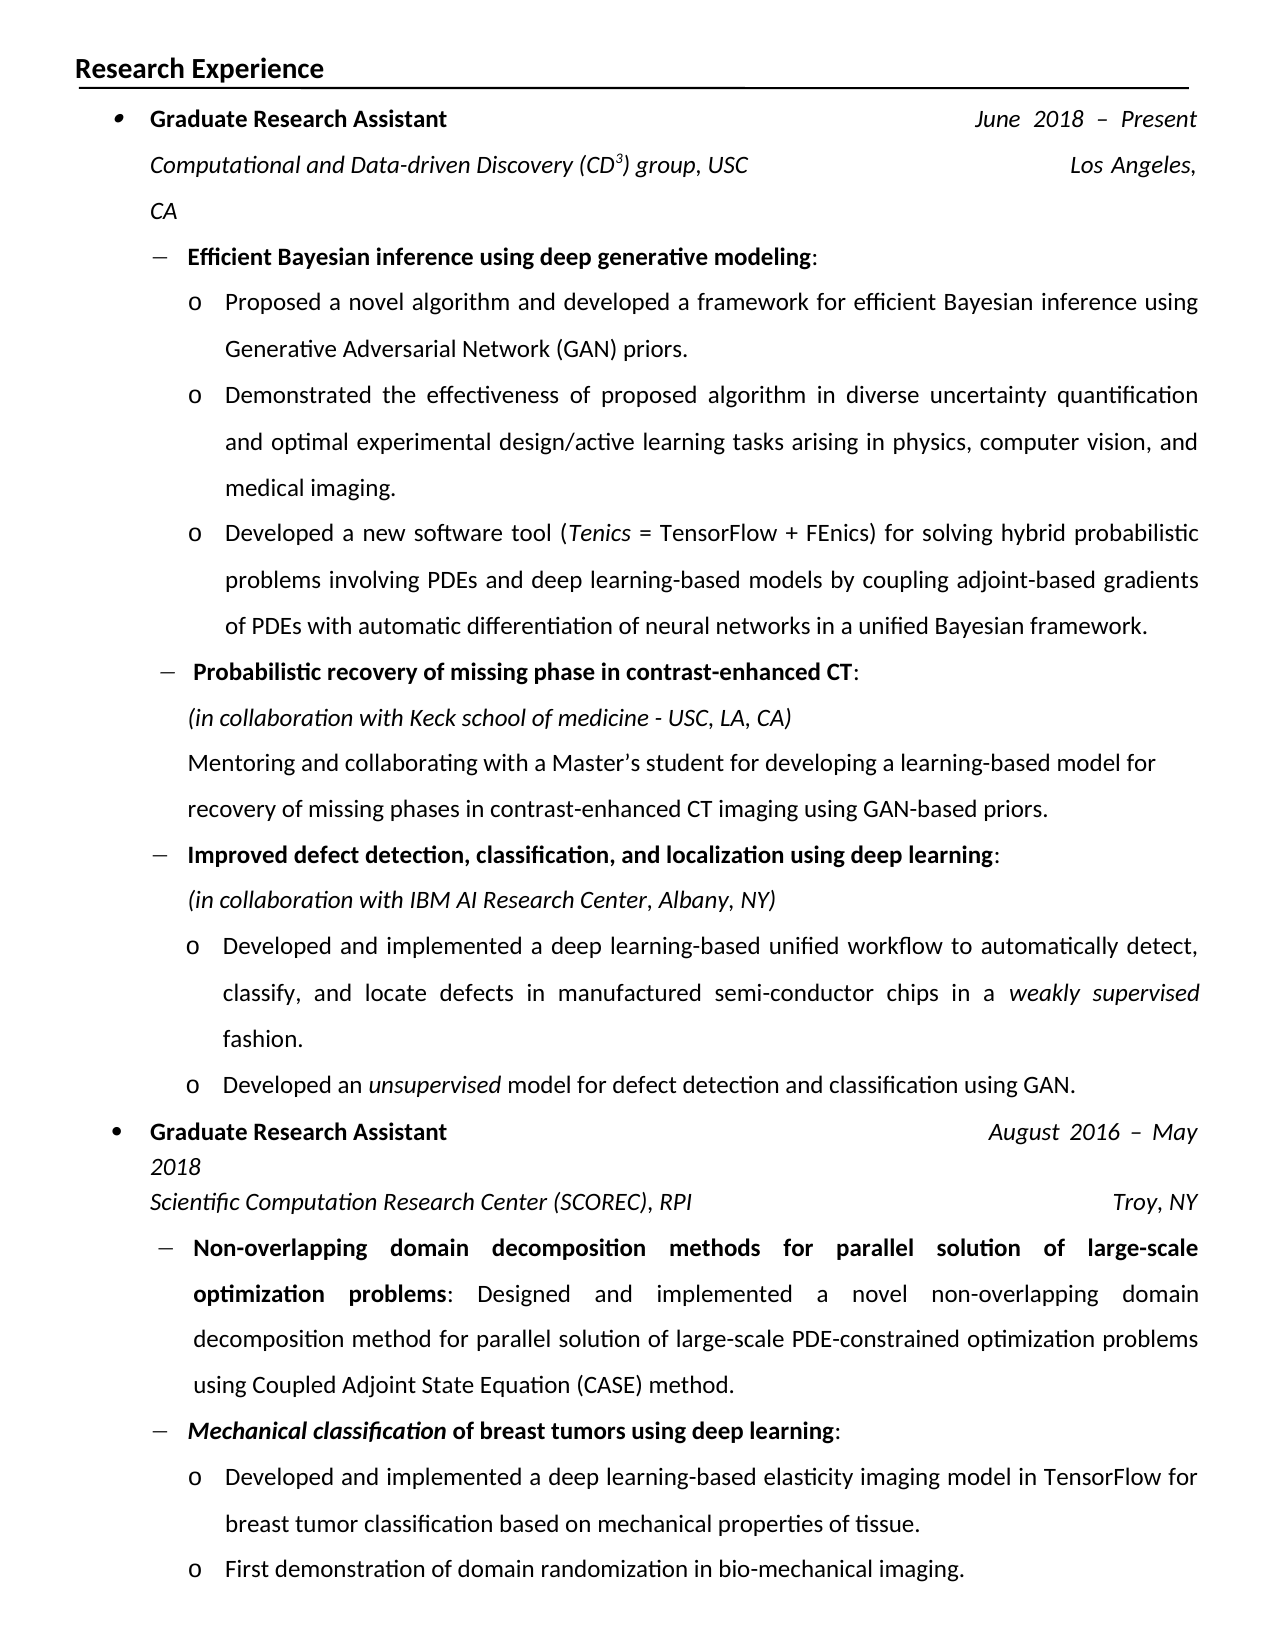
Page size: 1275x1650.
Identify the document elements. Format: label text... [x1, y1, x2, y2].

text (in collaboration with Keck school of medicine - USC, LA, CA) Mentoring and collaborating with a Master’s student for developing a learning-based model for recovery of missing phases in contrast-enhanced CT imaging using GAN-based priors. [187, 702, 1200, 824]
list Developed and implemented a deep learning-based elasticity imaging model in TensorFlow for breast tumor classification based on mechanical properties of tissue. [187, 1461, 1200, 1538]
list Graduate Research Assistant August 2016 – May 2018 [112, 1116, 1200, 1182]
list Non-overlapping domain decomposition methods for parallel solution of large-scale optimization problems: Designed and implemented a novel non-overlapping domain decomposition method for parallel solution of large-scale PDE-constrained optimization problems using Coupled Adjoint State Equation (CASE) method. [156, 1232, 1200, 1400]
list Proposed a novel algorithm and developed a framework for efficient Bayesian inference using Generative Adversarial Network (GAN) priors. [187, 286, 1200, 364]
list Graduate Research Assistant June 2018 – Present Computational and Data-driven Discovery (CD3) group, USC Los Angeles, CA [112, 103, 1200, 225]
list Demonstrated the effectiveness of proposed algorithm in diverse uncertainty quantification and optimal experimental design/active learning tasks arising in physics, computer vision, and medical imaging. [187, 379, 1200, 502]
text Scientific Computation Research Center (SCOREC), RPI Troy, NY [150, 1186, 1200, 1217]
list Developed an unsupervised model for defect detection and classification using GAN. [185, 1069, 1200, 1101]
text Research Experience [75, 50, 1200, 86]
list Mechanical classification of breast tumors using deep learning: [150, 1415, 1200, 1446]
list Efficient Bayesian inference using deep generative modeling: [150, 241, 1200, 271]
text (in collaboration with IBM AI Research Center, Albany, NY) [187, 884, 1200, 915]
list Improved defect detection, classification, and localization using deep learning: [150, 839, 1200, 869]
list Developed a new software tool (Tenics = TensorFlow + FEnics) for solving hybrid probabilistic problems involving PDEs and deep learning-based models by coupling adjoint-based gradients of PDEs with automatic differentiation of neural networks in a unified Bayesian framework. [187, 517, 1200, 641]
list First demonstration of domain randomization in bio-mechanical imaging. [187, 1553, 1200, 1585]
list Probabilistic recovery of missing phase in contrast-enhanced CT: [156, 656, 1200, 686]
list Developed and implemented a deep learning-based unified workflow to automatically detect, classify, and locate defects in manufactured semi-conductor chips in a weakly supervised fashion. [185, 930, 1200, 1053]
